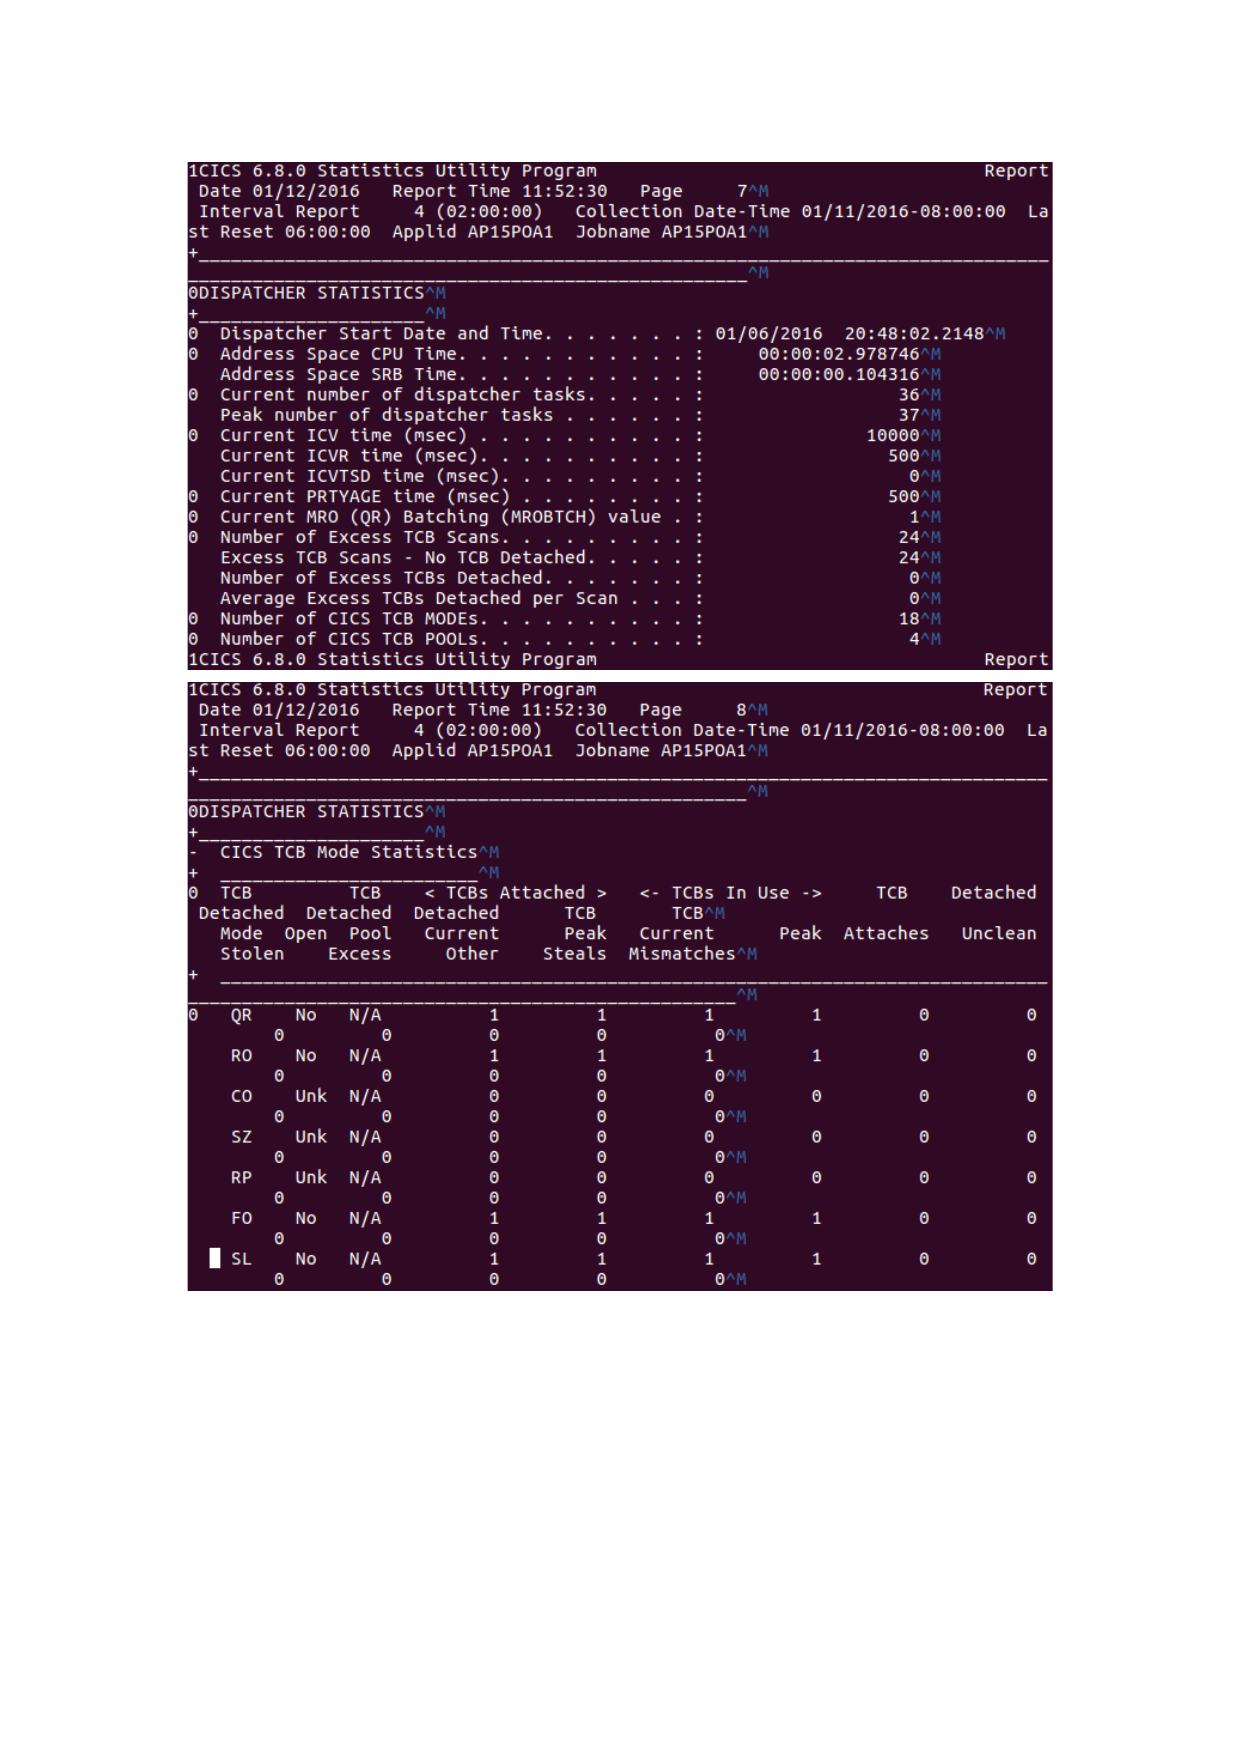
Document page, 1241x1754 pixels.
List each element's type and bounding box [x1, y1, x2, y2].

picture [187, 682, 1053, 1291]
picture [187, 162, 1053, 670]
